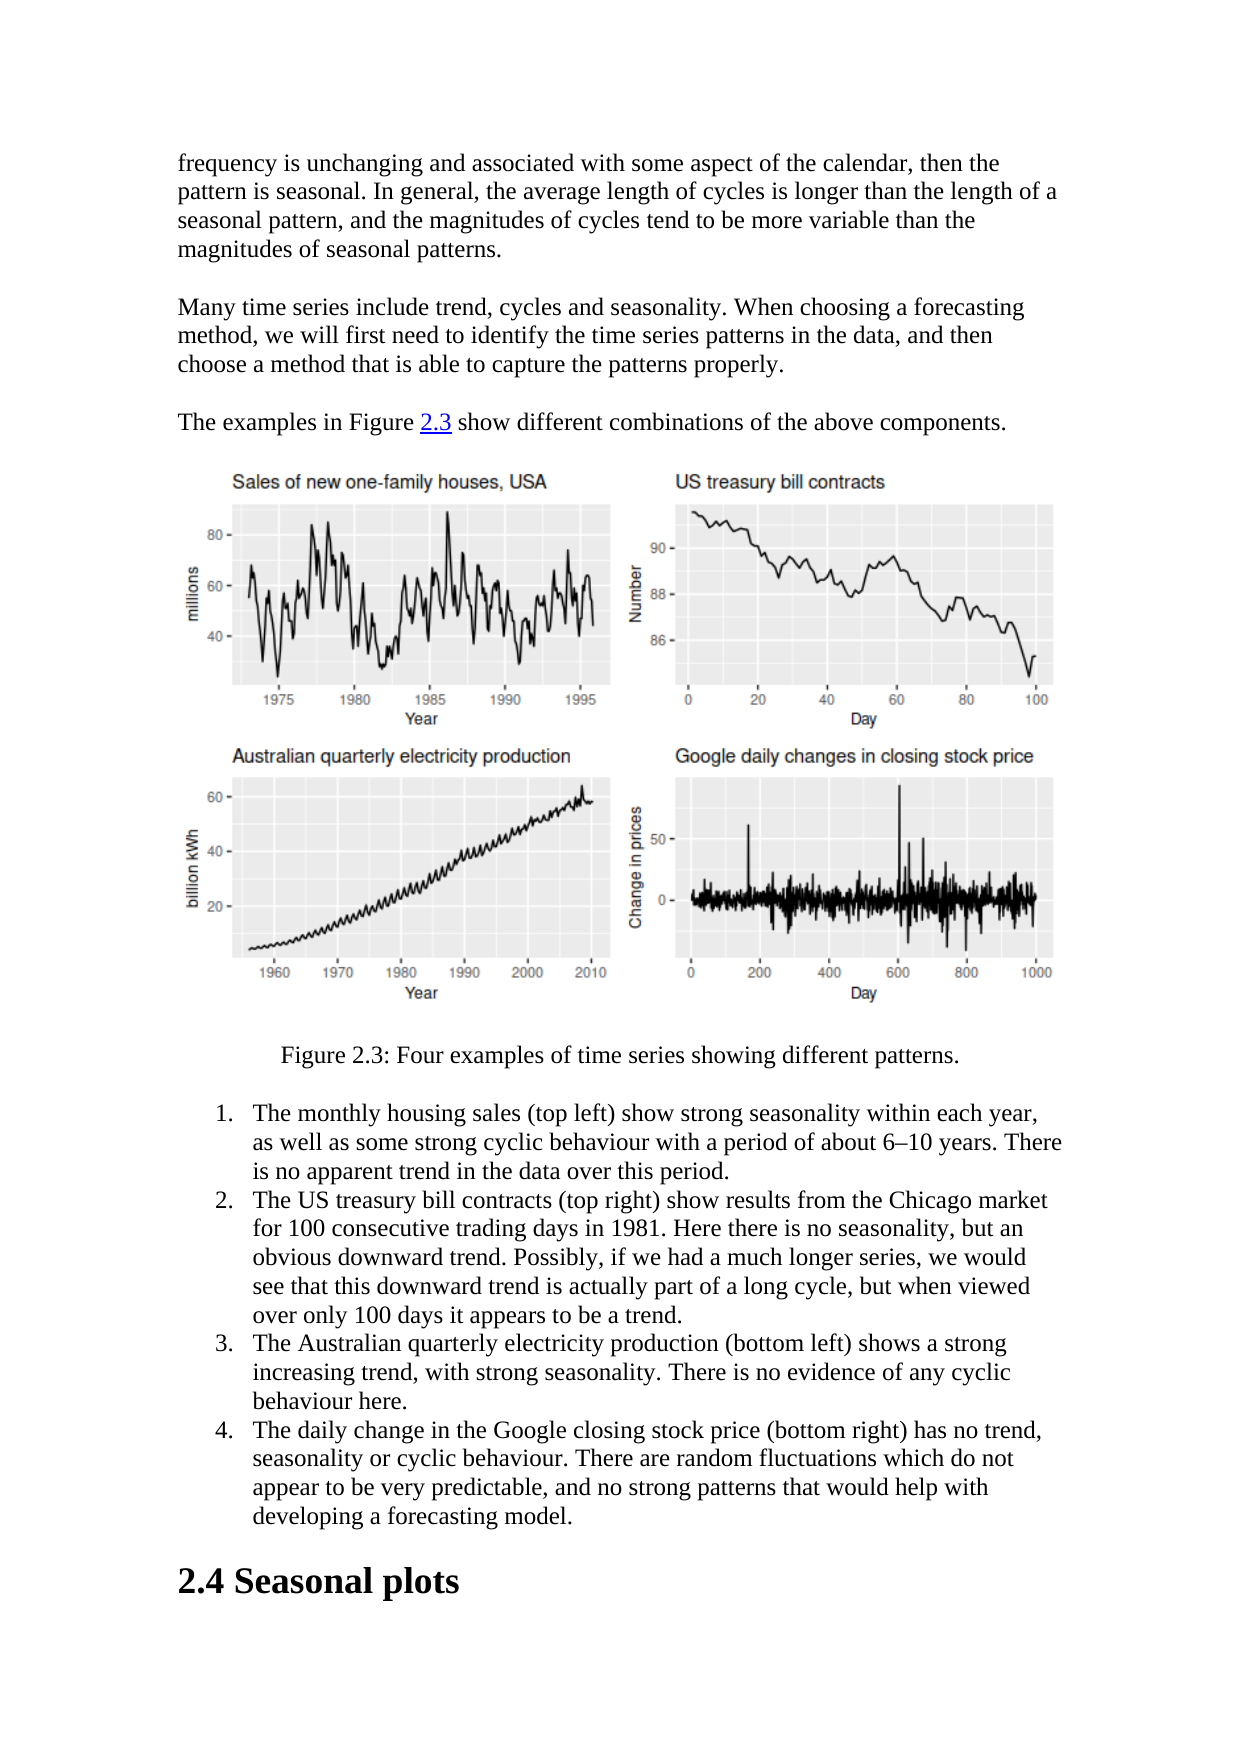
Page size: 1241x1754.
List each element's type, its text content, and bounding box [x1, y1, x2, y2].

subtitle 2.4 Seasonal plots [177, 1559, 1063, 1602]
list The US treasury bill contracts (top right) show results from the Chicago market for 100 consecutive trading days in 1981. Here there is no seasonality, but an obvious downward trend. Possibly, if we had a much longer series, we would see that this downward trend is actually part of a long cycle, but when viewed over only 100 days it appears to be a trend. [215, 1185, 1063, 1328]
list The monthly housing sales (top left) show strong seasonality within each year, as well as some strong cyclic behaviour with a period of about 6–10 years. There is no apparent trend in the data over this period. [215, 1098, 1063, 1185]
picture [177, 465, 1063, 1012]
text The examples in Figure 2.3 show different combinations of the above components. [177, 407, 1063, 436]
list The Australian quarterly electricity production (bottom left) shows a strong increasing trend, with strong seasonality. There is no evidence of any cyclic behaviour here. [215, 1328, 1063, 1415]
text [177, 148, 1063, 263]
list The daily change in the Google closing stock price (bottom right) has no trend, seasonality or cyclic behaviour. There are random fluctuations which do not appear to be very predictable, and no strong patterns that would help with developing a forecasting model. [215, 1415, 1063, 1530]
text Many time series include trend, cycles and seasonality. When choosing a forecasting method, we will first need to identify the time series patterns in the data, and then choose a method that is able to capture the patterns properly. [177, 292, 1063, 378]
text Figure 2.3: Four examples of time series showing different patterns. [177, 1041, 1063, 1069]
